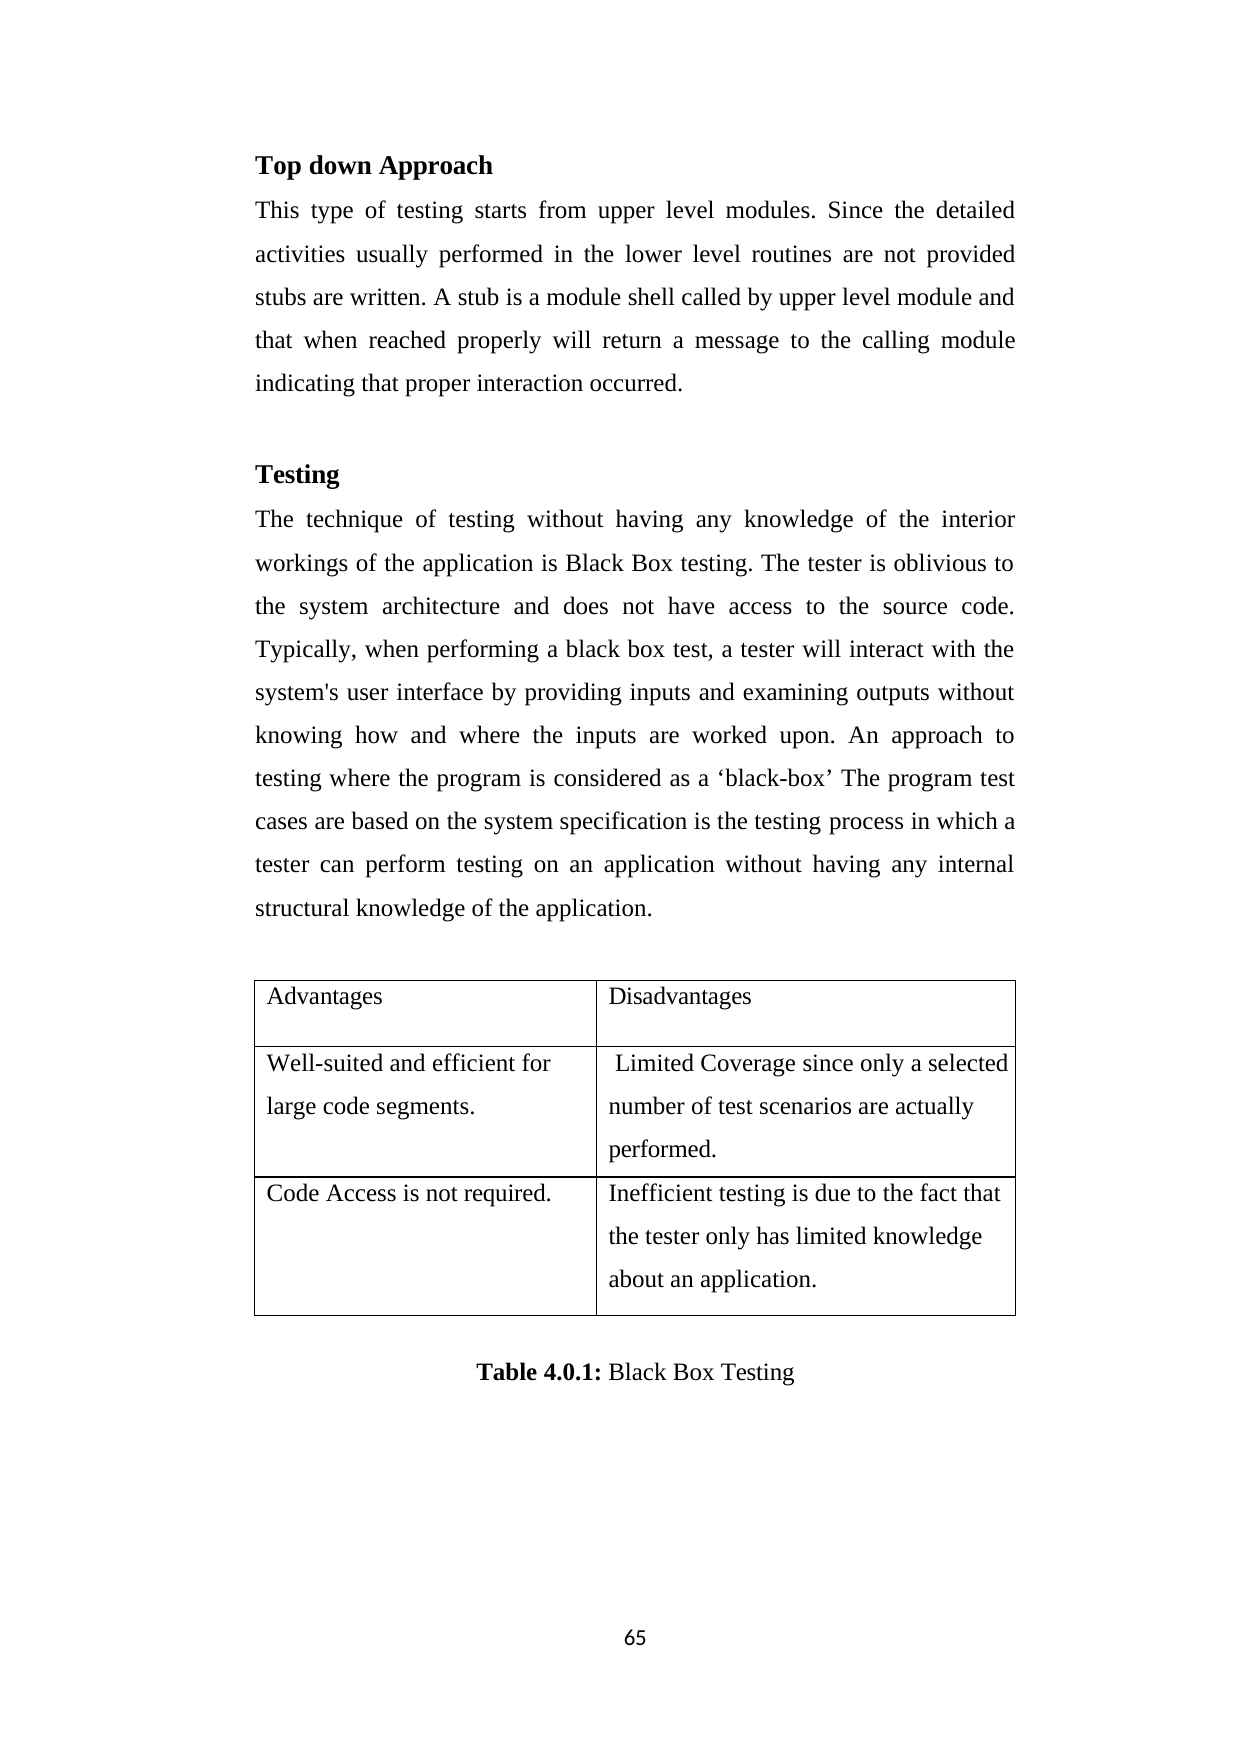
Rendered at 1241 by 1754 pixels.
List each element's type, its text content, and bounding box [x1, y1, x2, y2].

table_cell Inefficient testing is due to the fact that the tester only has limited knowledge about an application. [597, 1178, 1015, 1315]
text Table 4.0.1: Black Box Testing [320, 1357, 951, 1386]
subtitle Top down Approach [255, 149, 1065, 180]
table_cell Limited Coverage since only a selected number of test scenarios are actually performed. [597, 1047, 1015, 1176]
table_header Advantages [255, 981, 596, 1046]
table_cell Well-suited and efficient for large code segments. [255, 1047, 596, 1176]
subtitle Testing [255, 458, 1065, 489]
table_cell Code Access is not required. [255, 1178, 596, 1315]
text This type of testing starts from upper level modules. Since the detailed activities usually performed in the lower level routines are not provided stubs are written. A stub is a module shell called by upper level module and that when reached properly will return a message to the calling module indicating that proper interaction occurred. [255, 196, 1016, 397]
table_header Disadvantages [597, 981, 1015, 1046]
text The technique of testing without having any knowledge of the interior workings of the application is Black Box testing. The tester is oblivious to the system architecture and does not have access to the source code. Typically, when performing a black box test, a tester will interact with the system's user interface by providing inputs and examining outputs without knowing how and where the inputs are worked upon. An approach to testing where the program is considered as a ‘black-box’ The program test cases are based on the system specification is the testing process in which a tester can perform testing on an application without having any internal structural knowledge of the application. [255, 504, 1016, 921]
